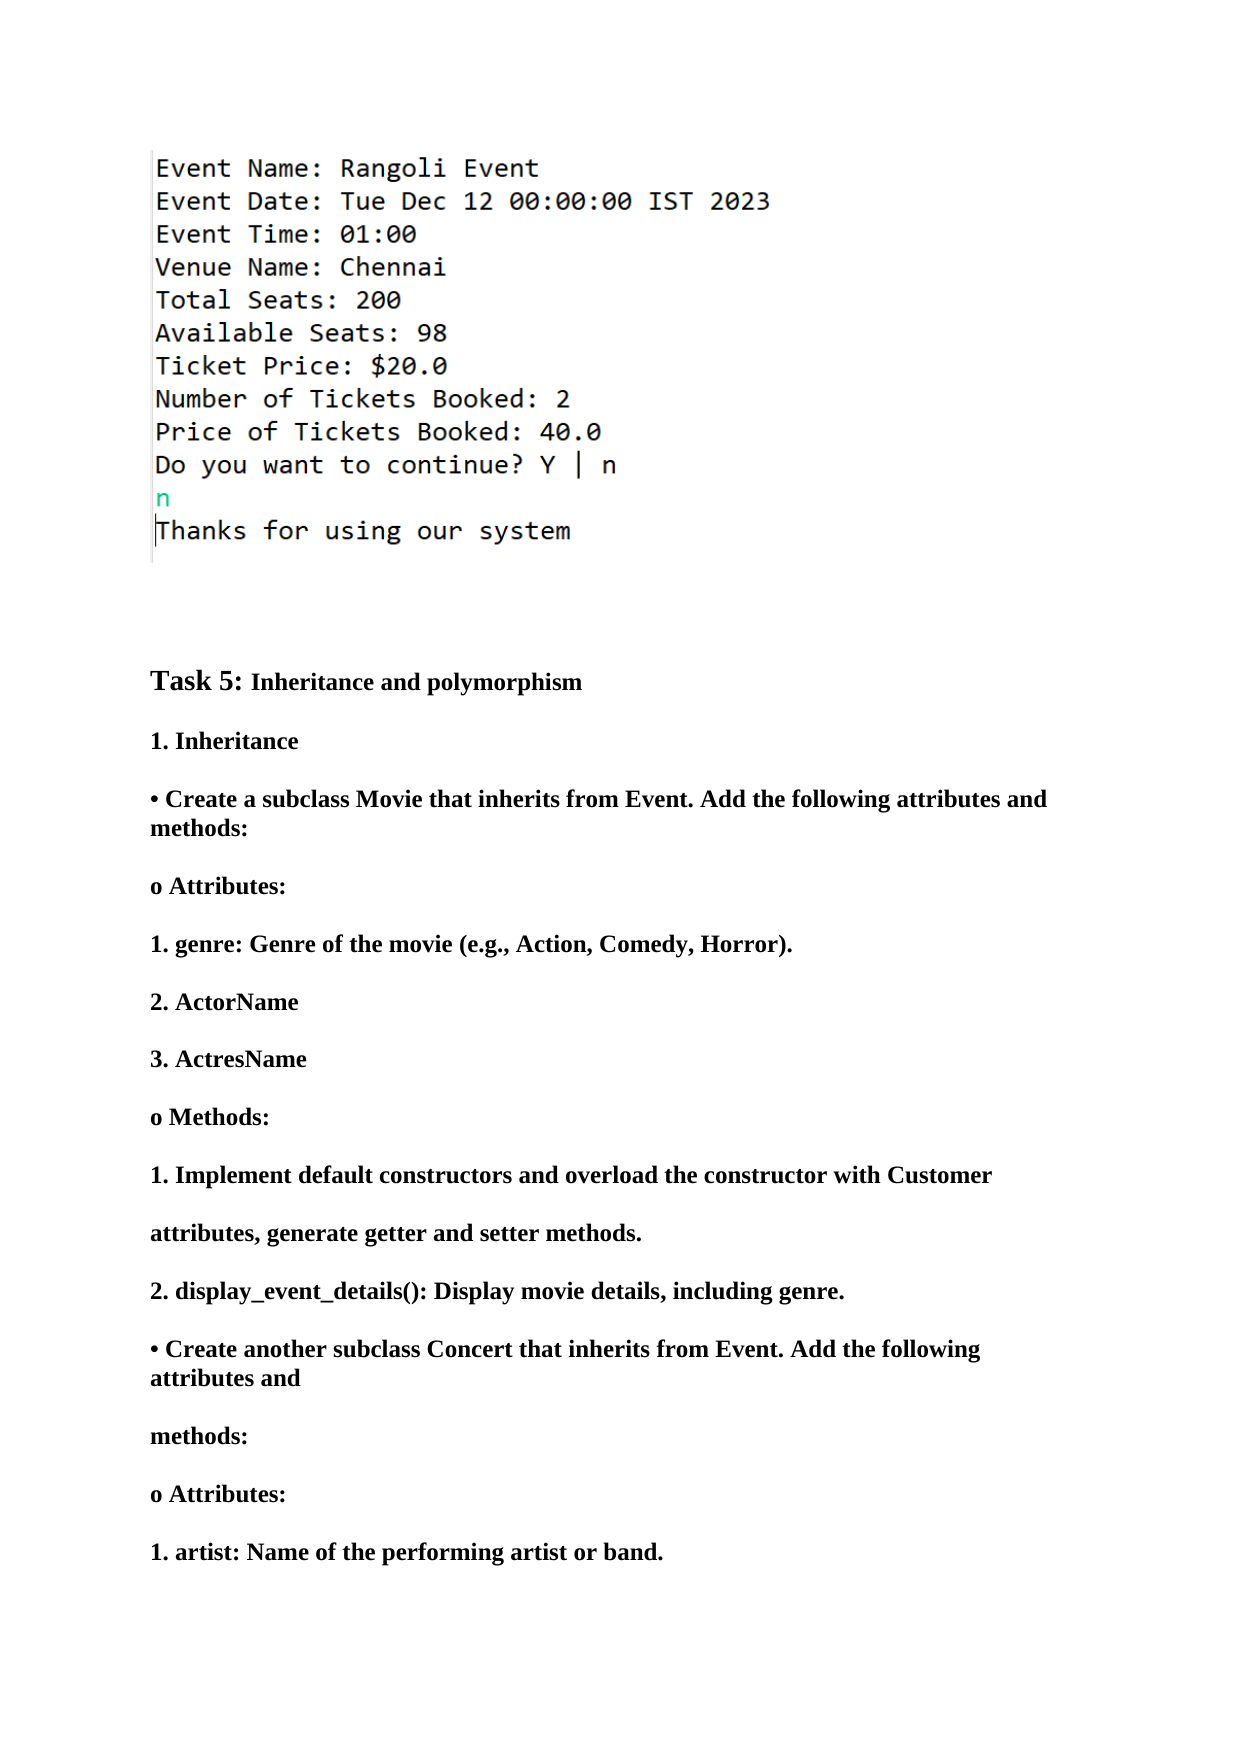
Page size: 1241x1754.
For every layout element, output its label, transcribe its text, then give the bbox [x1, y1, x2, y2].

picture [150, 150, 1091, 563]
text methods: [150, 1421, 1090, 1449]
text 2. ActorName [150, 987, 1090, 1015]
text • Create a subclass Movie that inherits from Event. Add the following attributes and methods: [150, 784, 1090, 842]
text 3. ActresName [150, 1044, 1090, 1073]
text o Attributes: [150, 871, 1090, 899]
text 2. display_event_details(): Display movie details, including genre. [150, 1276, 1090, 1305]
text o Attributes: [150, 1479, 1090, 1507]
text attributes, generate getter and setter methods. [150, 1218, 1090, 1247]
text Task 5: Inheritance and polymorphism [150, 663, 1090, 697]
text o Methods: [150, 1102, 1090, 1131]
text 1. Implement default constructors and overload the constructor with Customer [150, 1160, 1090, 1189]
text 1. artist: Name of the performing artist or band. [150, 1537, 1090, 1565]
text • Create another subclass Concert that inherits from Event. Add the following attributes and [150, 1334, 1090, 1392]
text 1. genre: Genre of the movie (e.g., Action, Comedy, Horror). [150, 929, 1090, 957]
text 1. Inheritance [150, 726, 1090, 755]
